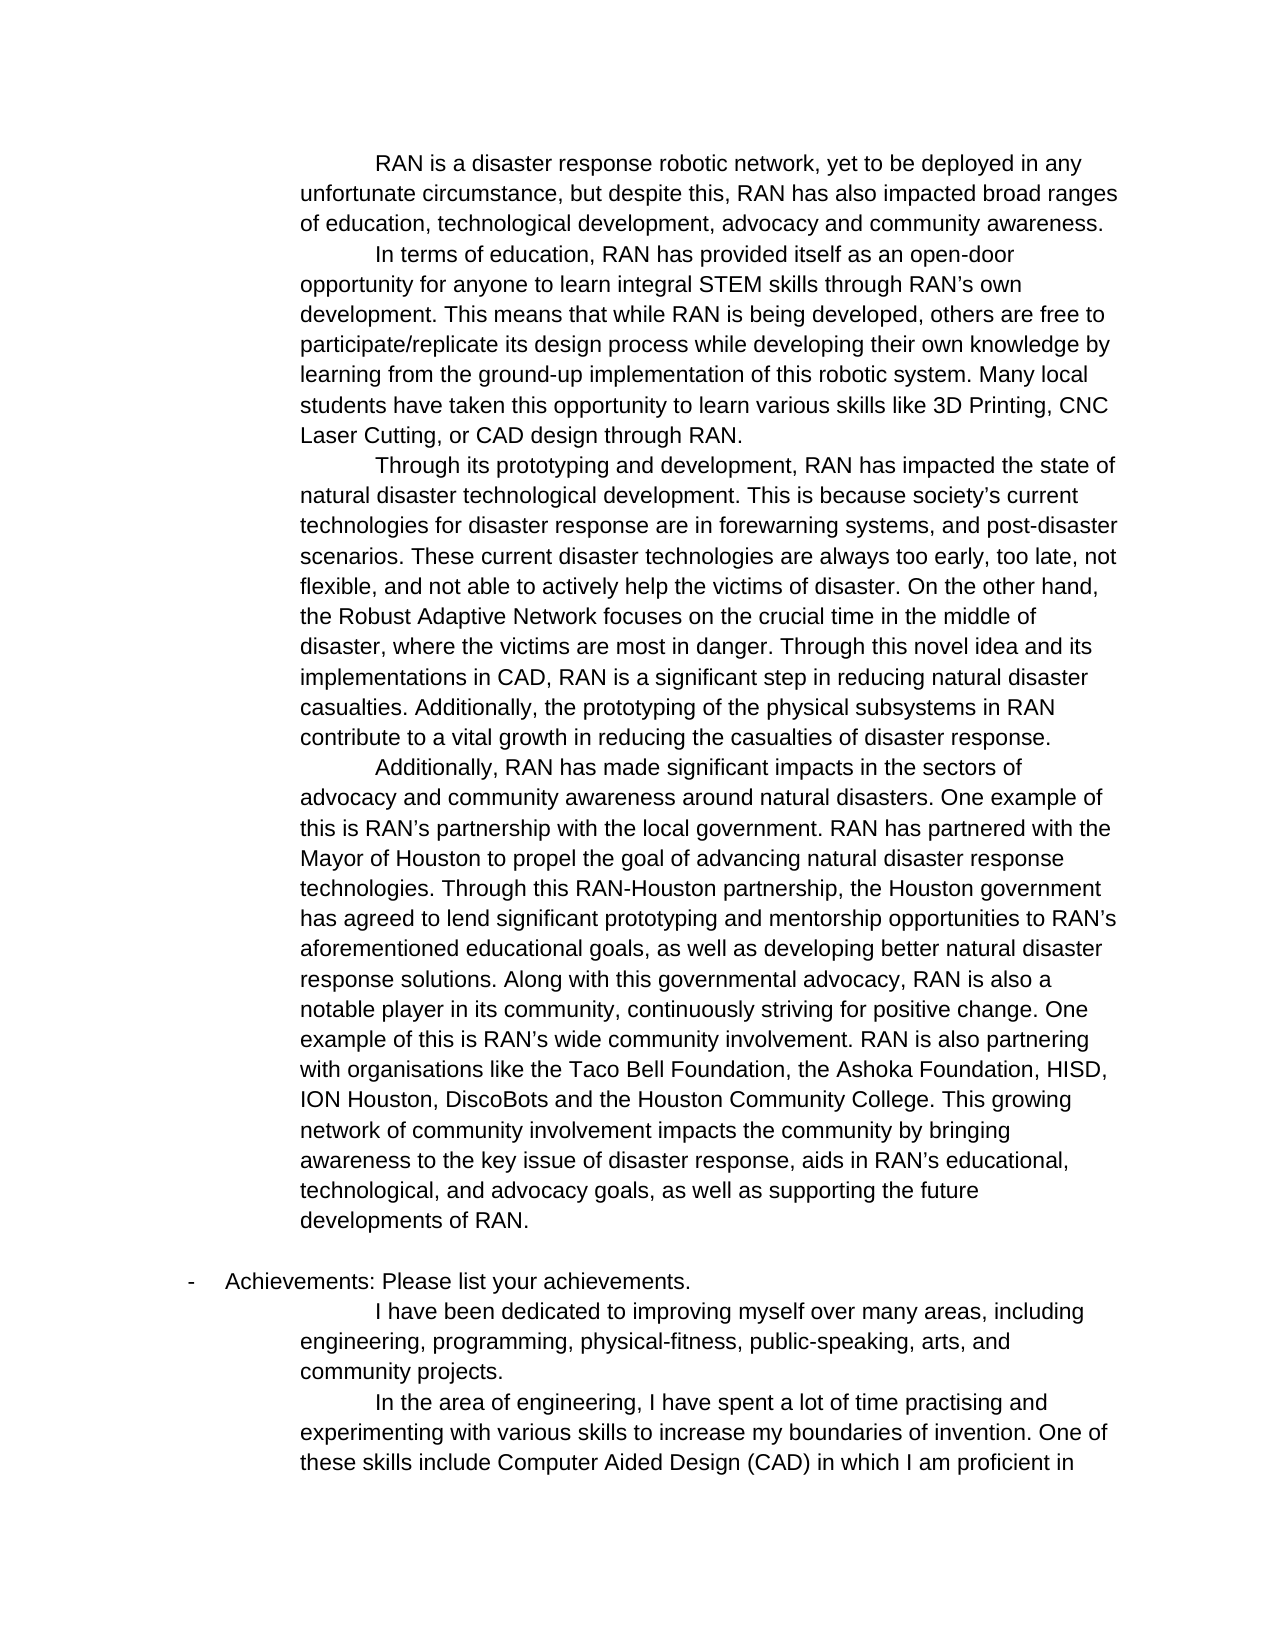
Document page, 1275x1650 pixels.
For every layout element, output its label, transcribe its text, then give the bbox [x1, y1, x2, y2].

text Through its prototyping and development, RAN has impacted the state of natural disaster technological development. This is because society’s current technologies for disaster response are in forewarning systems, and post-disaster scenarios. These current disaster technologies are always too early, too late, not flexible, and not able to actively help the victims of disaster. On the other hand, the Robust Adaptive Network focuses on the crucial time in the middle of disaster, where the victims are most in danger. Through this novel idea and its implementations in CAD, RAN is a significant step in reducing natural disaster casualties. Additionally, the prototyping of the physical subsystems in RAN contribute to a vital growth in reducing the casualties of disaster response. [300, 452, 1125, 750]
text RAN is a disaster response robotic network, yet to be deployed in any unfortunate circumstance, but despite this, RAN has also impacted broad ranges of education, technological development, advocacy and community awareness. [300, 150, 1125, 237]
text Additionally, RAN has made significant impacts in the sectors of advocacy and community awareness around natural disasters. One example of this is RAN’s partnership with the local government. RAN has partnered with the Mayor of Houston to propel the goal of advancing natural disaster response technologies. Through this RAN-Houston partnership, the Houston government has agreed to lend significant prototyping and mentorship opportunities to RAN’s aforementioned educational goals, as well as developing better natural disaster response solutions. Along with this governmental advocacy, RAN is also a notable player in its community, continuously striving for positive change. One example of this is RAN’s wide community involvement. RAN is also partnering with organisations like the Taco Bell Foundation, the Ashoka Foundation, HISD, ION Houston, DiscoBots and the Houston Community College. This growing network of community involvement impacts the community by bringing awareness to the key issue of disaster response, aids in RAN’s educational, technological, and advocacy goals, as well as supporting the future developments of RAN. [300, 754, 1125, 1234]
list Achievements: Please list your achievements. [187, 1268, 1125, 1294]
text I have been dedicated to improving myself over many areas, including engineering, programming, physical-fitness, public-speaking, arts, and community projects. [300, 1298, 1125, 1385]
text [300, 1388, 1125, 1475]
text In terms of education, RAN has provided itself as an open-door opportunity for anyone to learn integral STEM skills through RAN’s own development. This means that while RAN is being developed, others are free to participate/replicate its design process while developing their own knowledge by learning from the ground-up implementation of this robotic system. Many local students have taken this opportunity to learn various skills like 3D Printing, CNC Laser Cutting, or CAD design through RAN. [300, 241, 1125, 448]
